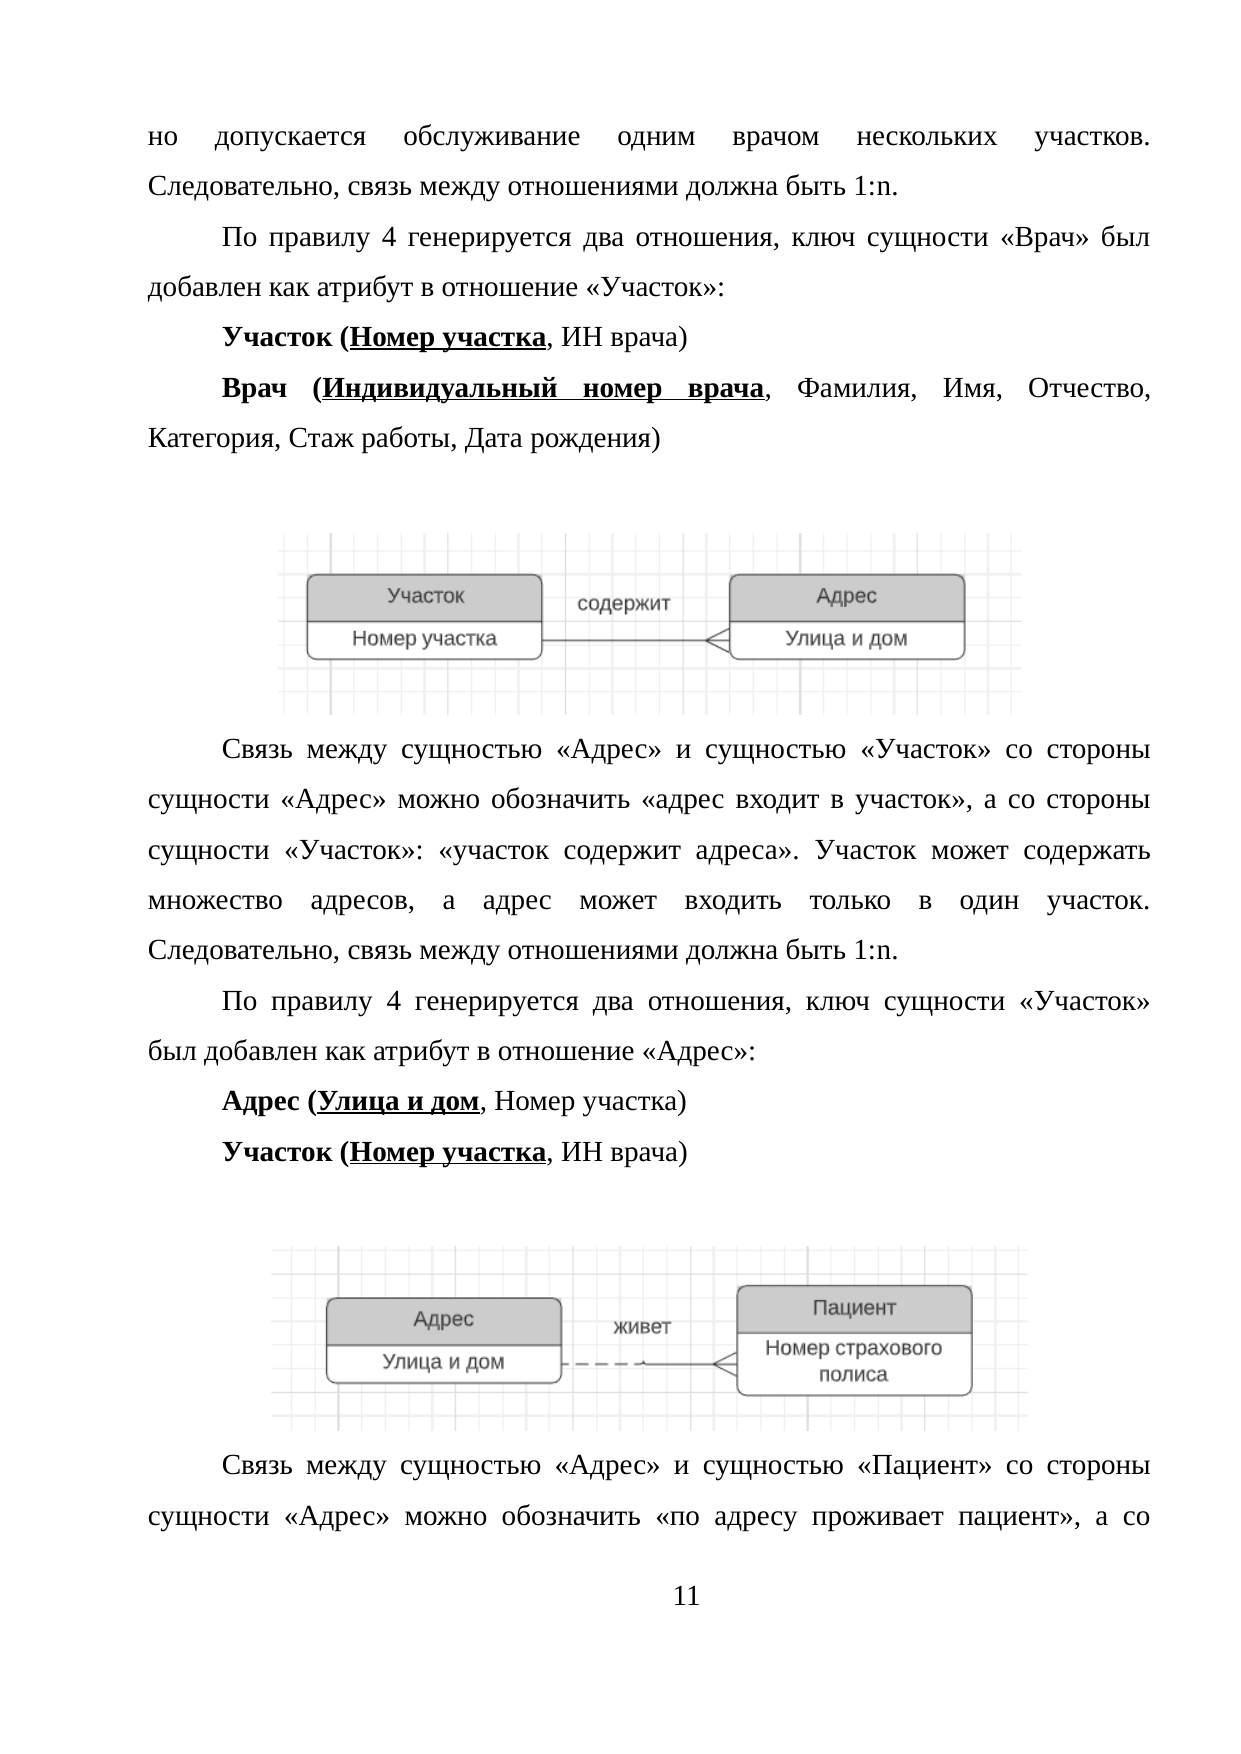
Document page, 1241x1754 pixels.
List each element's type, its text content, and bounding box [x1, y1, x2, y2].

text Участок (Номер участка, ИН врача) [148, 319, 1152, 353]
text Связь между сущностью «Адрес» и сущностью «Участок» со стороны сущности «Адрес» можно обозначить «адрес входит в участок», а со стороны сущности «Участок»: «участок содержит адреса». Участок может содержать множество адресов, а адрес может входить только в один участок. Следовательно, связь между отношениями должна быть 1:n. [148, 731, 1152, 966]
text Адрес (Улица и дом, Номер участка) [148, 1083, 1152, 1117]
text По правилу 4 генерируется два отношения, ключ сущности «Врач» был добавлен как атрибут в отношение «Участок»: [148, 219, 1152, 303]
picture [271, 1246, 1028, 1431]
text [148, 118, 1152, 202]
picture [277, 533, 1022, 715]
text Врач (Индивидуальный номер врача, Фамилия, Имя, Отчество, Категория, Стаж работы, Дата рождения) [148, 370, 1152, 453]
text Участок (Номер участка, ИН врача) [148, 1134, 1152, 1167]
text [148, 1447, 1152, 1531]
text По правилу 4 генерируется два отношения, ключ сущности «Участок» был добавлен как атрибут в отношение «Адрес»: [148, 983, 1152, 1067]
